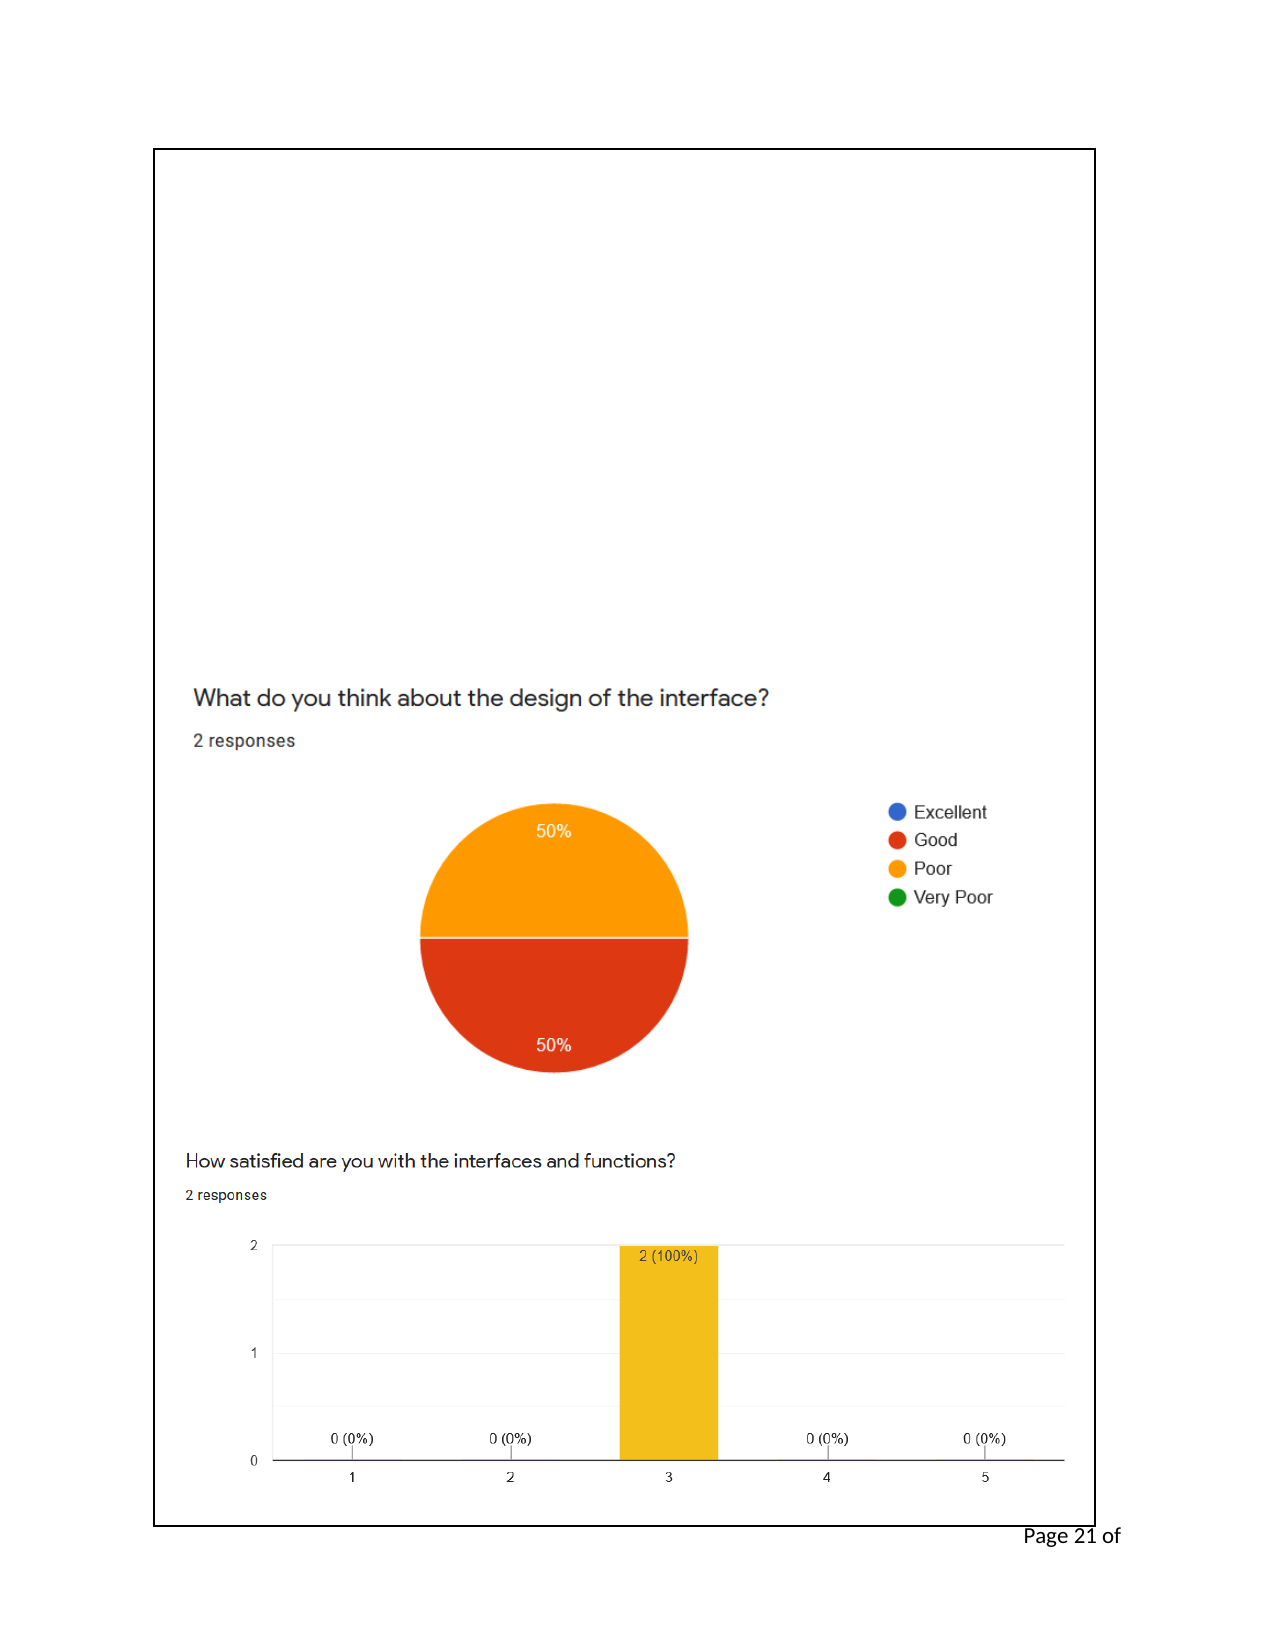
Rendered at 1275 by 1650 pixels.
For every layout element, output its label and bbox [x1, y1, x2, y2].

picture [160, 1138, 1072, 1525]
table_cell [155, 150, 1094, 1525]
picture [160, 673, 1079, 1112]
